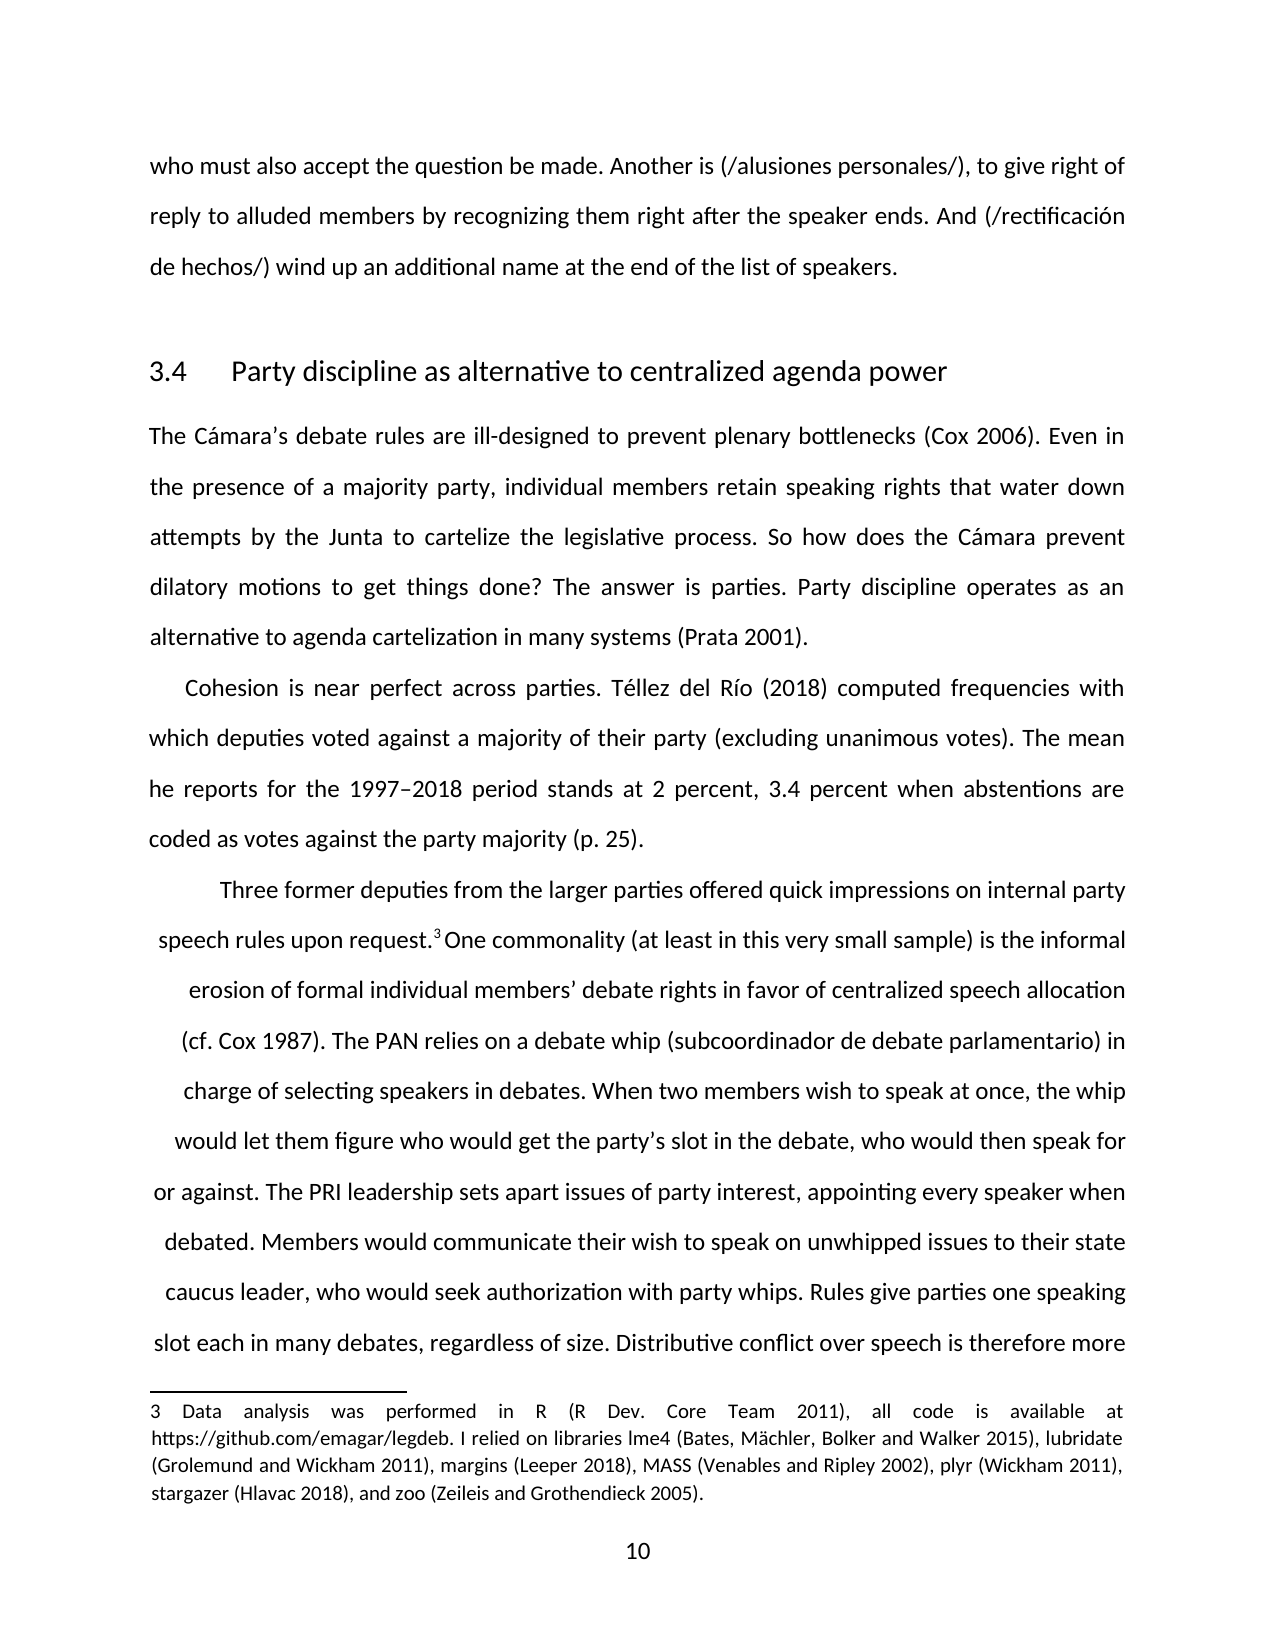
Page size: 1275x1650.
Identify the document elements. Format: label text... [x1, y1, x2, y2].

text The Cámara’s debate rules are ill-designed to prevent plenary bottlenecks (Cox 2006). Even in the presence of a majority party, individual members retain speaking rights that water down attempts by the Junta to cartelize the legislative process. So how does the Cámara prevent dilatory motions to get things done? The answer is parties. Party discipline operates as an alternative to agenda cartelization in many systems (Prata 2001). [148, 420, 1127, 652]
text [150, 874, 1127, 1357]
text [148, 150, 1127, 281]
text Cohesion is near perfect across parties. Téllez del Río (2018) computed frequencies with which deputies voted against a majority of their party (excluding unanimous votes). The mean he reports for the 1997–2018 period stands at 2 percent, 3.4 percent when abstentions are coded as votes against the party majority (p. 25). [148, 672, 1127, 854]
subtitle 3.4 Party discipline as alternative to centralized agenda power [148, 352, 1125, 389]
